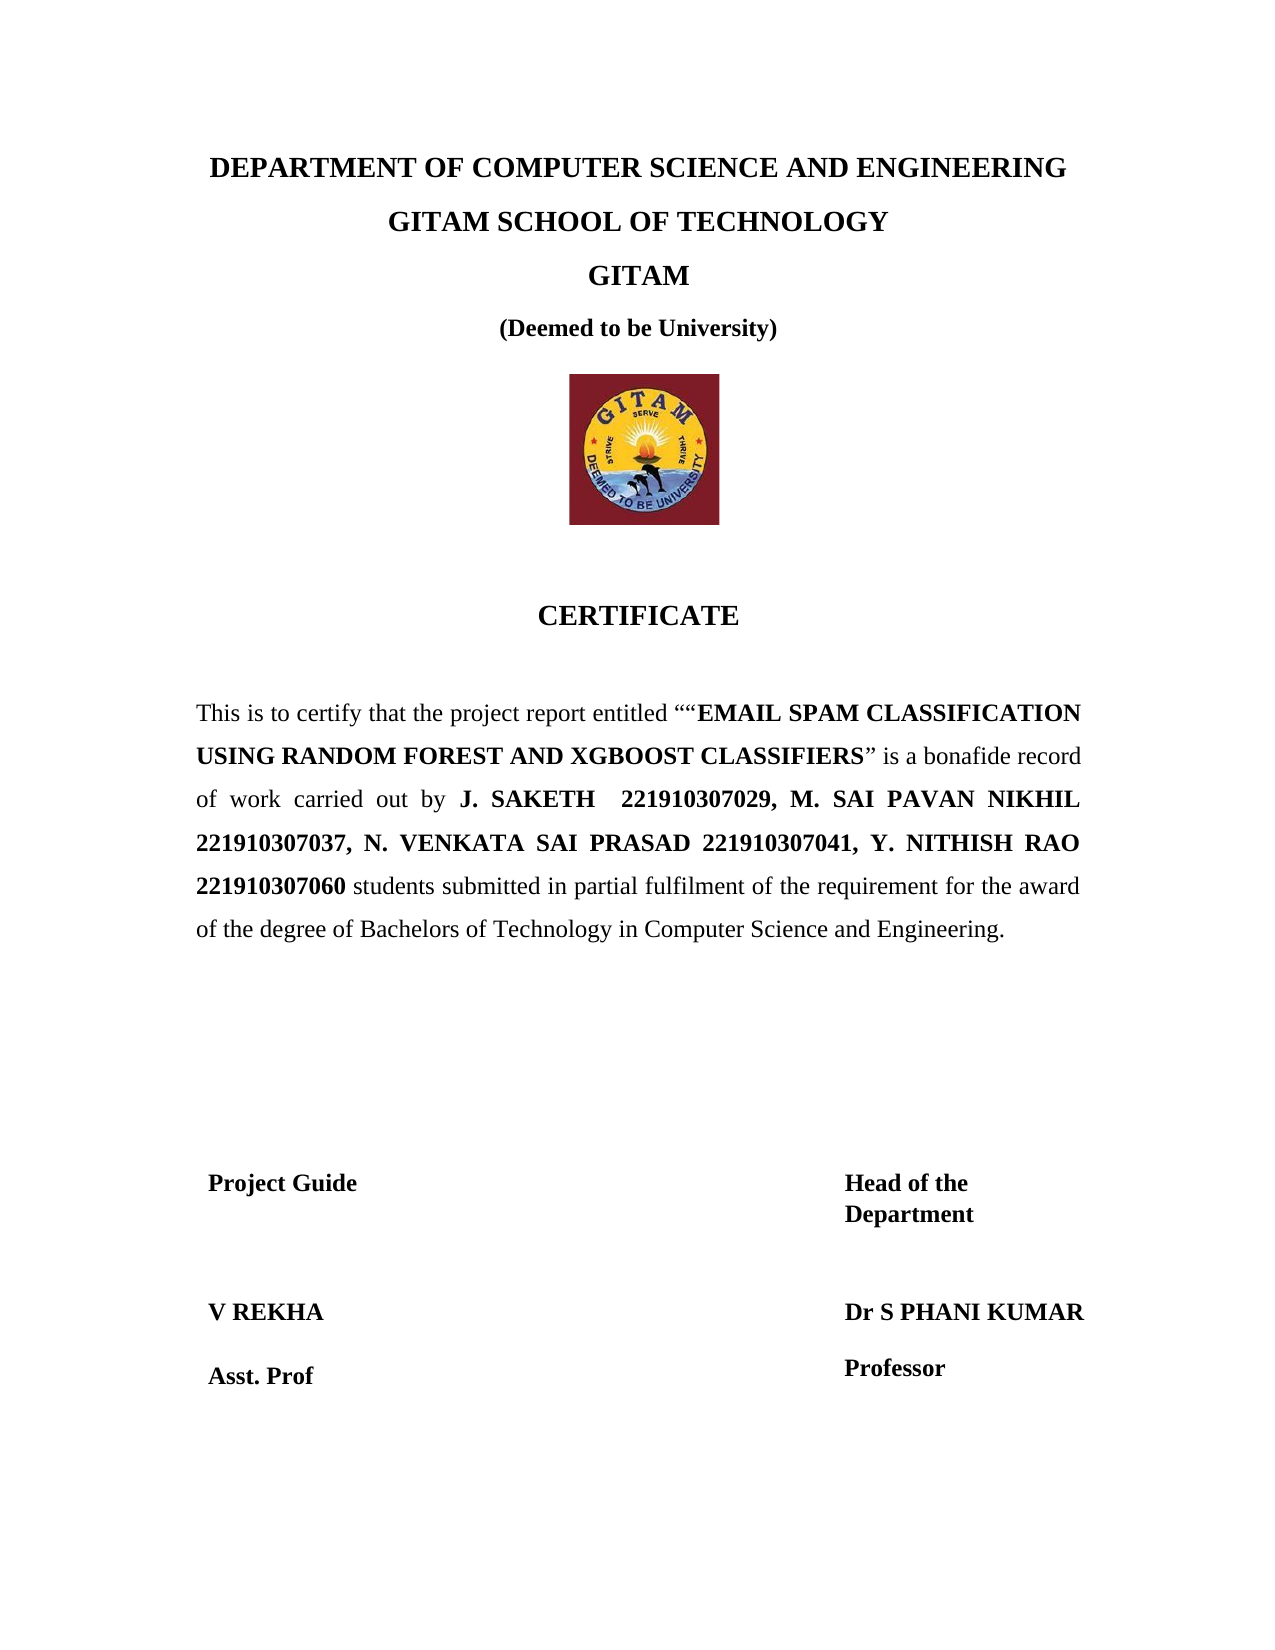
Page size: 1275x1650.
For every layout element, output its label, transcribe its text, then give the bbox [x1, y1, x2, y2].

table_header Head of the Department [634, 1168, 1112, 1247]
text This is to certify that the project report entitled ““EMAIL SPAM CLASSIFICATION USING RANDOM FOREST AND XGBOOST CLASSIFIERS” is a bonafide record of work carried out by J. SAKETH 221910307029, M. SAI PAVAN NIKHIL 221910307037, N. VENKATA SAI PRASAD 221910307041, Y. NITHISH RAO 221910307060 students submitted in partial fulfilment of the requirement for the award of the degree of Bachelors of Technology in Computer Science and Engineering. [196, 698, 1081, 943]
subtitle CERTIFICATE [468, 598, 809, 631]
table_header Project Guide [176, 1168, 634, 1247]
table_cell Dr S PHANI KUMAR Professor [634, 1247, 1112, 1391]
picture [569, 374, 720, 525]
table_cell Asst. Prof [176, 1344, 634, 1391]
table_cell V REKHA [176, 1247, 634, 1344]
text (Deemed to be University) [275, 313, 1001, 342]
subtitle DEPARTMENT OF COMPUTER SCIENCE AND ENGINEERING GITAM SCHOOL OF TECHNOLOGY [201, 150, 1075, 237]
text GITAM [468, 258, 809, 291]
